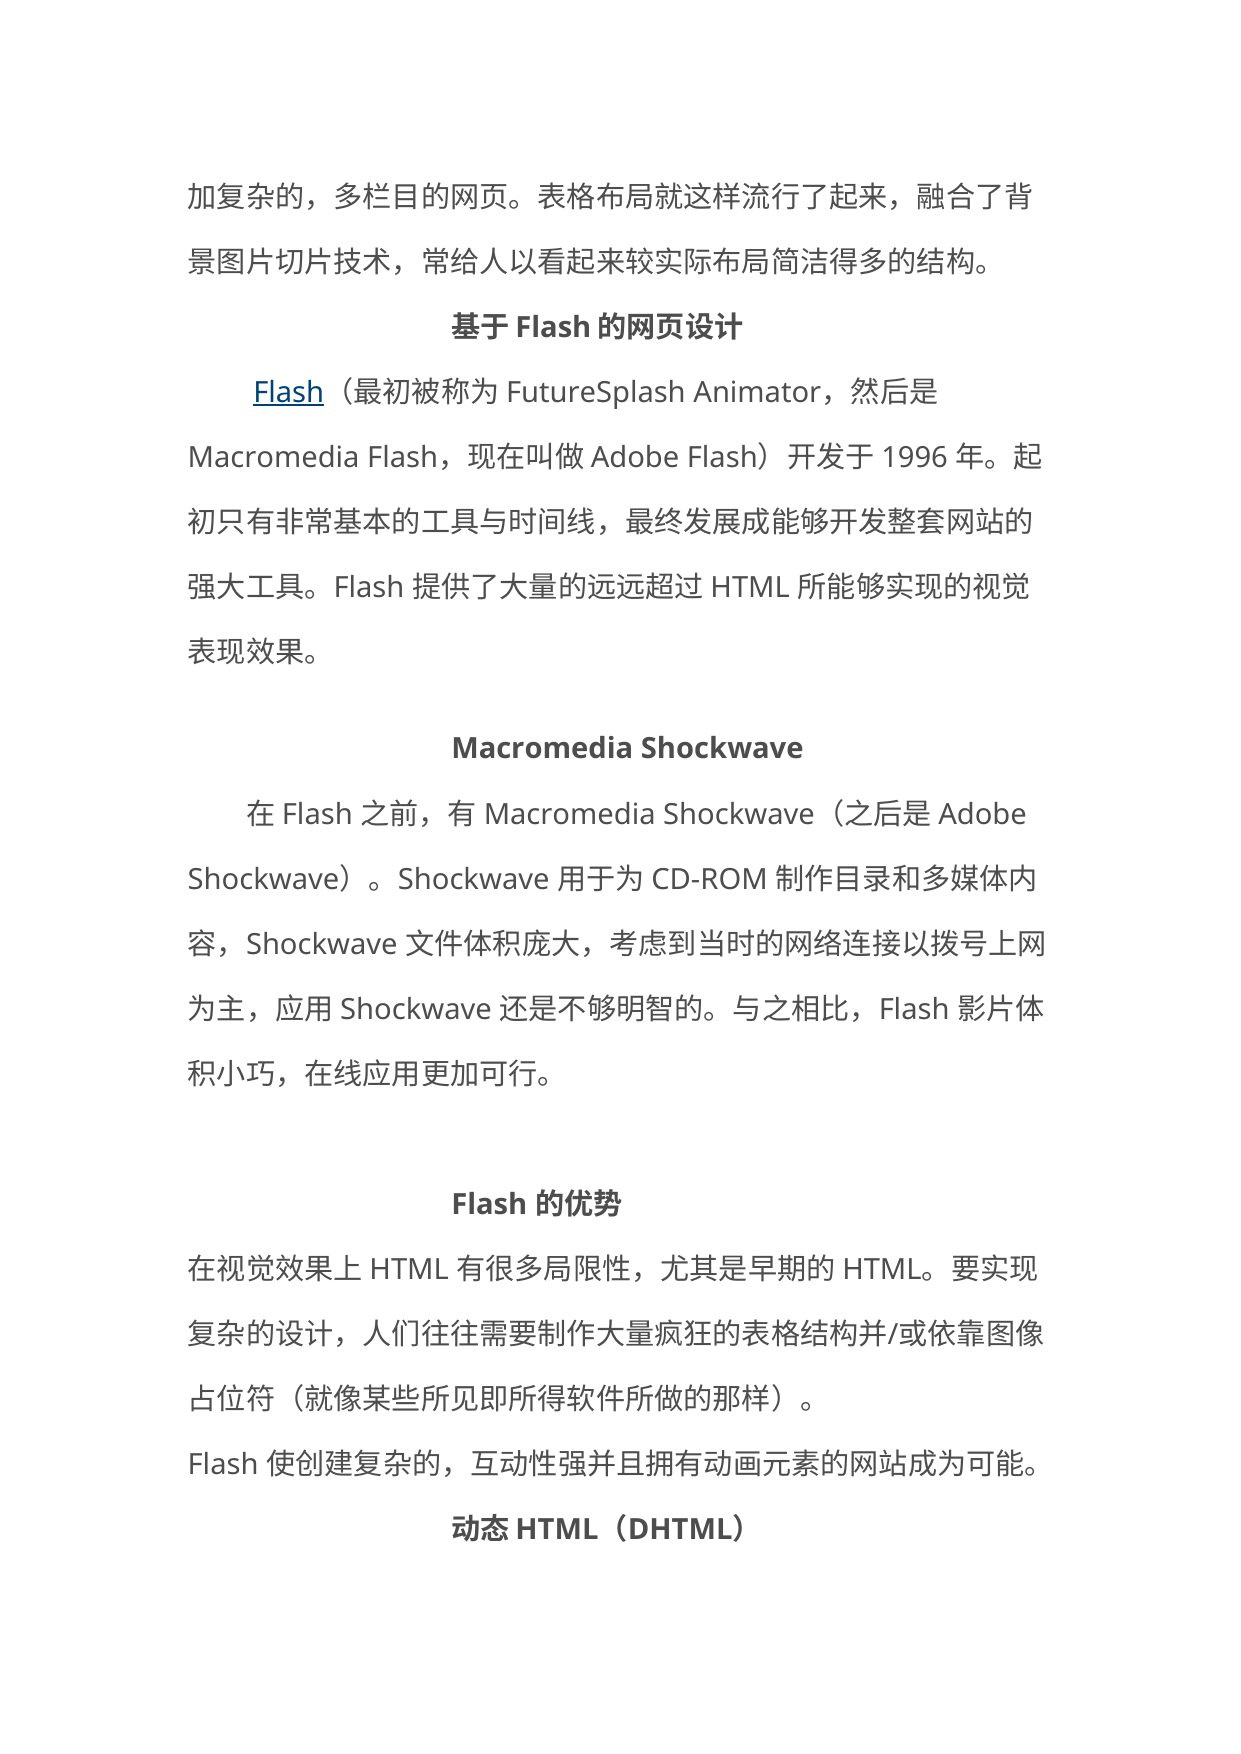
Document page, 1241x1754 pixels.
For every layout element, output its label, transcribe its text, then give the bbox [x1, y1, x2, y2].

text 基于Flash的网页设计 [187, 292, 1053, 357]
text 在视觉效果上 HTML 有很多局限性，尤其是早期的 HTML。要实现复杂的设计，人们往往需要制作大量疯狂的表格结构并/或依靠图像占位符（就像某些所见即所得软件所做的那样）。 [187, 1234, 1053, 1429]
text Macromedia Shockwave [187, 714, 1053, 779]
text 动态HTML（DHTML） [187, 1494, 1053, 1559]
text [187, 162, 1053, 292]
text Flash（最初被称为 FutureSplash Animator，然后是 Macromedia Flash，现在叫做 Adobe Flash）开发于 1996 年。起初只有非常基本的工具与时间线，最终发展成能够开发整套网站的强大工具。Flash 提供了大量的远远超过 HTML 所能够实现的视觉表现效果。 [187, 357, 1053, 714]
text Flash 的优势 [187, 1169, 1053, 1234]
text 在 Flash 之前，有 Macromedia Shockwave（之后是 Adobe Shockwave）。Shockwave 用于为 CD-ROM 制作目录和多媒体内容，Shockwave 文件体积庞大，考虑到当时的网络连接以拨号上网为主，应用 Shockwave 还是不够明智的。与之相比，Flash 影片体积小巧，在线应用更加可行。 [187, 779, 1053, 1104]
text Flash 使创建复杂的，互动性强并且拥有动画元素的网站成为可能。 [187, 1429, 1053, 1494]
